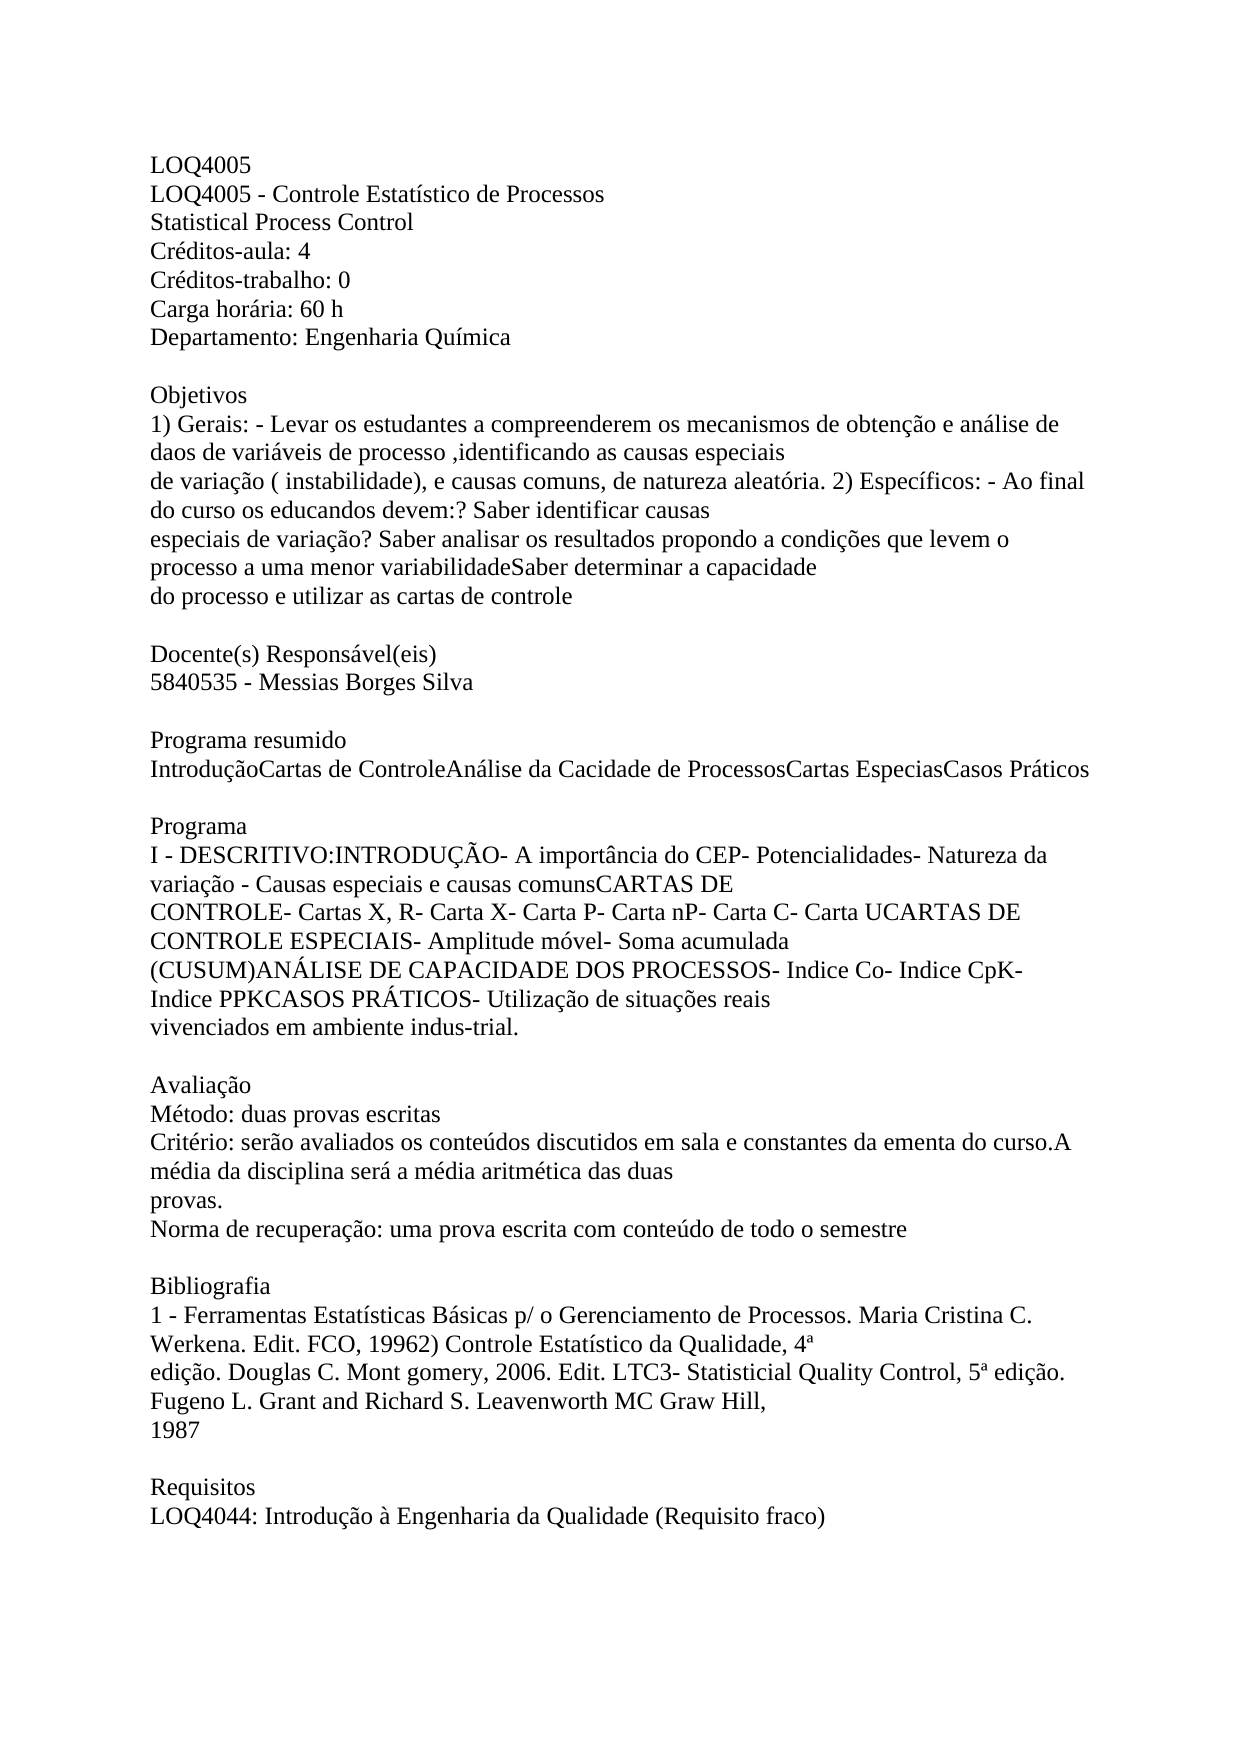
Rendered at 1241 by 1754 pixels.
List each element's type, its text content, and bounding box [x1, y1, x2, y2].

text Requisitos [150, 1472, 1090, 1501]
text 1987 [150, 1415, 1090, 1444]
text Programa [150, 811, 1090, 840]
text Objetivos [150, 380, 1090, 409]
text Norma de recuperação: uma prova escrita com conteúdo de todo o semestre [150, 1214, 1090, 1242]
text do processo e utilizar as cartas de controle [150, 581, 1090, 610]
text Créditos-aula: 4 [150, 236, 1090, 265]
text LOQ4005 [150, 150, 1090, 179]
text IntroduçãoCartas de ControleAnálise da Cacidade de ProcessosCartas EspeciasCasos Práticos [150, 754, 1090, 782]
text Docente(s) Responsável(eis) [150, 639, 1090, 667]
text Método: duas provas escritas [150, 1099, 1090, 1127]
text Avaliação [150, 1070, 1090, 1099]
text edição. Douglas C. Mont gomery, 2006. Edit. LTC3- Statisticial Quality Control, 5ª edição. Fugeno L. Grant and Richard S. Leavenworth MC Graw Hill, [150, 1357, 1090, 1415]
text 1) Gerais: - Levar os estudantes a compreenderem os mecanismos de obtenção e análise de daos de variáveis de processo ,identificando as causas especiais [150, 409, 1090, 466]
text de variação ( instabilidade), e causas comuns, de natureza aleatória. 2) Específicos: - Ao final do curso os educandos devem:? Saber identificar causas [150, 466, 1090, 524]
text CONTROLE- Cartas X, R- Carta X- Carta P- Carta nP- Carta C- Carta UCARTAS DE CONTROLE ESPECIAIS- Amplitude móvel- Soma acumulada [150, 897, 1090, 955]
text provas. [150, 1185, 1090, 1214]
text I - DESCRITIVO:INTRODUÇÃO- A importância do CEP- Potencialidades- Natureza da variação - Causas especiais e causas comunsCARTAS DE [150, 840, 1090, 897]
text LOQ4044: Introdução à Engenharia da Qualidade (Requisito fraco) [150, 1501, 1090, 1530]
text Bibliografia [150, 1271, 1090, 1300]
text (CUSUM)ANÁLISE DE CAPACIDADE DOS PROCESSOS- Indice Co- Indice CpK- Indice PPKCASOS PRÁTICOS- Utilização de situações reais [150, 955, 1090, 1012]
text 5840535 - Messias Borges Silva [150, 667, 1090, 696]
text Créditos-trabalho: 0 [150, 265, 1090, 294]
text Statistical Process Control [150, 207, 1090, 236]
text Departamento: Engenharia Química [150, 322, 1090, 351]
text vivenciados em ambiente indus-trial. [150, 1012, 1090, 1041]
text especiais de variação? Saber analisar os resultados propondo a condições que levem o processo a uma menor variabilidadeSaber determinar a capacidade [150, 524, 1090, 581]
text LOQ4005 - Controle Estatístico de Processos [150, 179, 1090, 207]
text 1 - Ferramentas Estatísticas Básicas p/ o Gerenciamento de Processos. Maria Cristina C. Werkena. Edit. FCO, 19962) Controle Estatístico da Qualidade, 4ª [150, 1300, 1090, 1357]
text Critério: serão avaliados os conteúdos discutidos em sala e constantes da ementa do curso.A média da disciplina será a média aritmética das duas [150, 1127, 1090, 1185]
text Programa resumido [150, 725, 1090, 754]
text Carga horária: 60 h [150, 294, 1090, 322]
